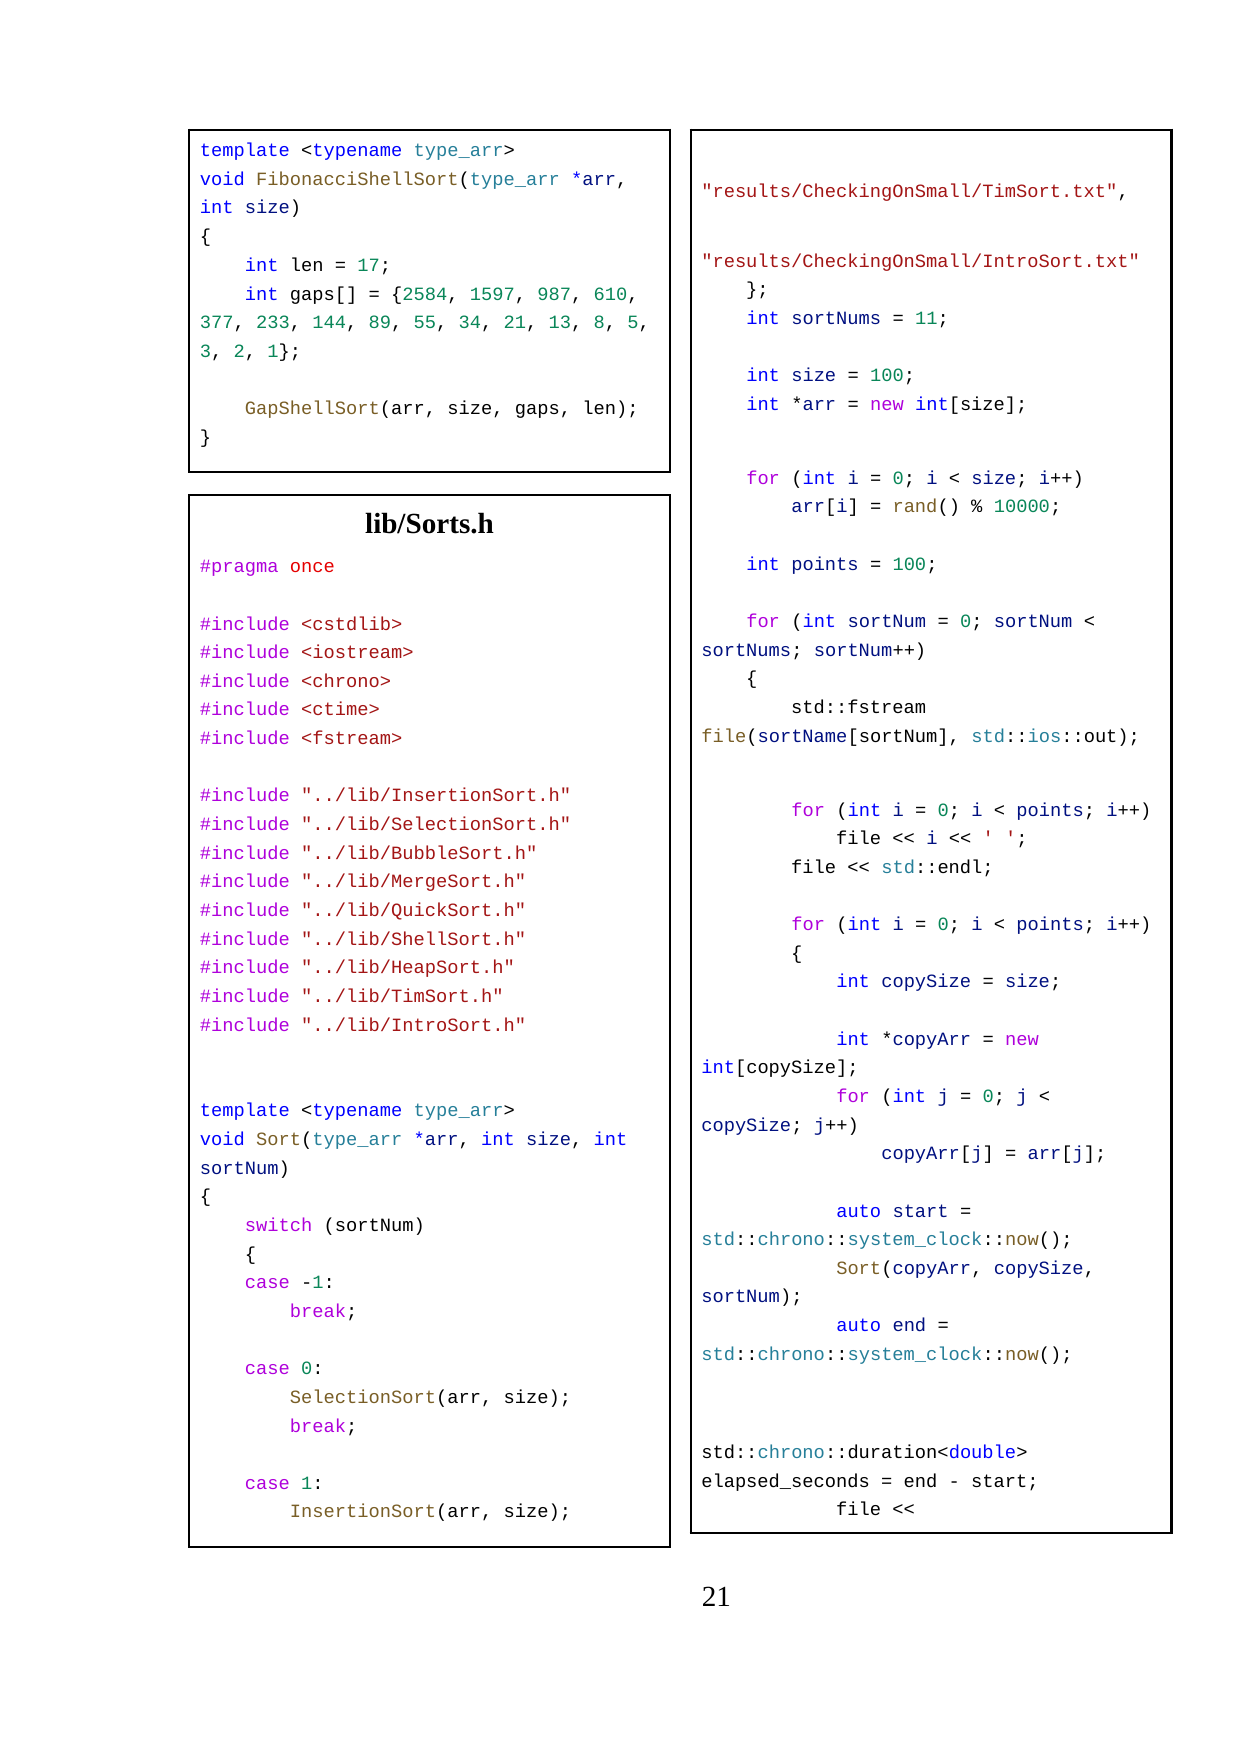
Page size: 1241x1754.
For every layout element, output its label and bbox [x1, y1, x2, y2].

table_header [178, 118, 679, 1558]
table_header [679, 118, 1181, 1558]
